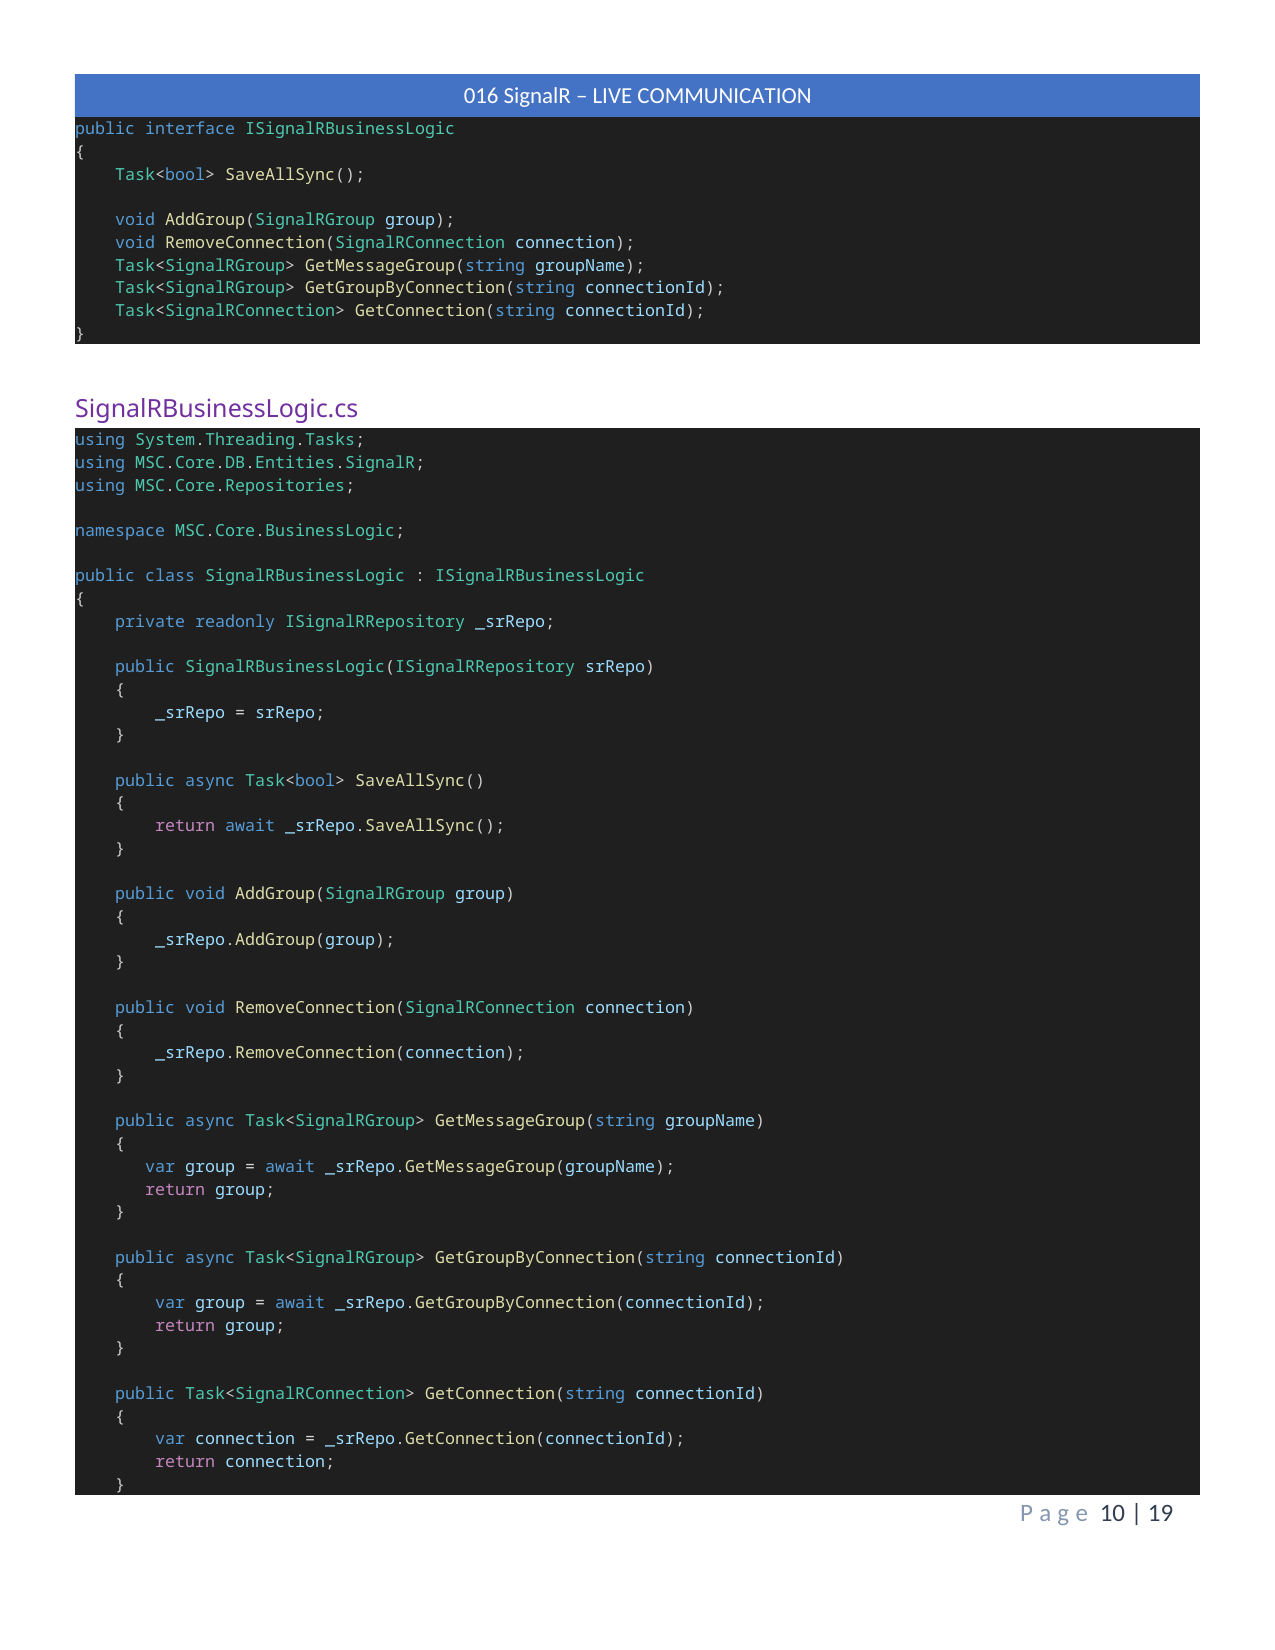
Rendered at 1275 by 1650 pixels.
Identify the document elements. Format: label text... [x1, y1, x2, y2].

text } [75, 1336, 1200, 1359]
text public void RemoveConnection(SignalRConnection connection) [75, 995, 1200, 1018]
text var group = await _srRepo.GetMessageGroup(groupName); [75, 1154, 1200, 1177]
text Task<bool> SaveAllSync(); [75, 162, 1200, 185]
text Task<SignalRGroup> GetGroupByConnection(string connectionId); [75, 276, 1200, 299]
text } [75, 723, 1200, 746]
text { [75, 140, 1200, 162]
text { [75, 1018, 1200, 1041]
text { [75, 677, 1200, 700]
text void AddGroup(SignalRGroup group); [75, 208, 1200, 231]
text return connection; [75, 1449, 1200, 1472]
text public Task<SignalRConnection> GetConnection(string connectionId) [75, 1381, 1200, 1404]
text void RemoveConnection(SignalRConnection connection); [75, 231, 1200, 253]
text { [75, 587, 1200, 609]
text } [75, 836, 1200, 859]
text public async Task<bool> SaveAllSync() [75, 768, 1200, 791]
text _srRepo = srRepo; [75, 700, 1200, 723]
text { [75, 1404, 1200, 1427]
text namespace MSC.Core.BusinessLogic; [75, 518, 1200, 541]
text _srRepo.AddGroup(group); [75, 927, 1200, 950]
text using MSC.Core.Repositories; [75, 473, 1200, 496]
text { [75, 1268, 1200, 1291]
text using System.Threading.Tasks; [75, 428, 1200, 450]
text Task<SignalRConnection> GetConnection(string connectionId); [75, 299, 1200, 321]
text public SignalRBusinessLogic(ISignalRRepository srRepo) [75, 655, 1200, 677]
text private readonly ISignalRRepository _srRepo; [75, 609, 1200, 632]
text } [75, 950, 1200, 973]
text public async Task<SignalRGroup> GetMessageGroup(string groupName) [75, 1109, 1200, 1132]
text } [75, 1063, 1200, 1086]
text return group; [75, 1313, 1200, 1336]
text return await _srRepo.SaveAllSync(); [75, 814, 1200, 836]
text } [75, 1200, 1200, 1222]
text public interface ISignalRBusinessLogic [75, 117, 1200, 140]
text var group = await _srRepo.GetGroupByConnection(connectionId); [75, 1291, 1200, 1313]
text var connection = _srRepo.GetConnection(connectionId); [75, 1427, 1200, 1449]
text { [75, 1132, 1200, 1154]
text } [75, 321, 1200, 344]
text { [75, 904, 1200, 927]
text using MSC.Core.DB.Entities.SignalR; [75, 450, 1200, 473]
text _srRepo.RemoveConnection(connection); [75, 1041, 1200, 1063]
text return group; [75, 1177, 1200, 1200]
text public async Task<SignalRGroup> GetGroupByConnection(string connectionId) [75, 1245, 1200, 1268]
text { [75, 791, 1200, 814]
subtitle SignalRBusinessLogic.cs [75, 391, 1200, 425]
text } [75, 1472, 1200, 1495]
text public class SignalRBusinessLogic : ISignalRBusinessLogic [75, 564, 1200, 587]
text Task<SignalRGroup> GetMessageGroup(string groupName); [75, 253, 1200, 276]
text public void AddGroup(SignalRGroup group) [75, 882, 1200, 904]
